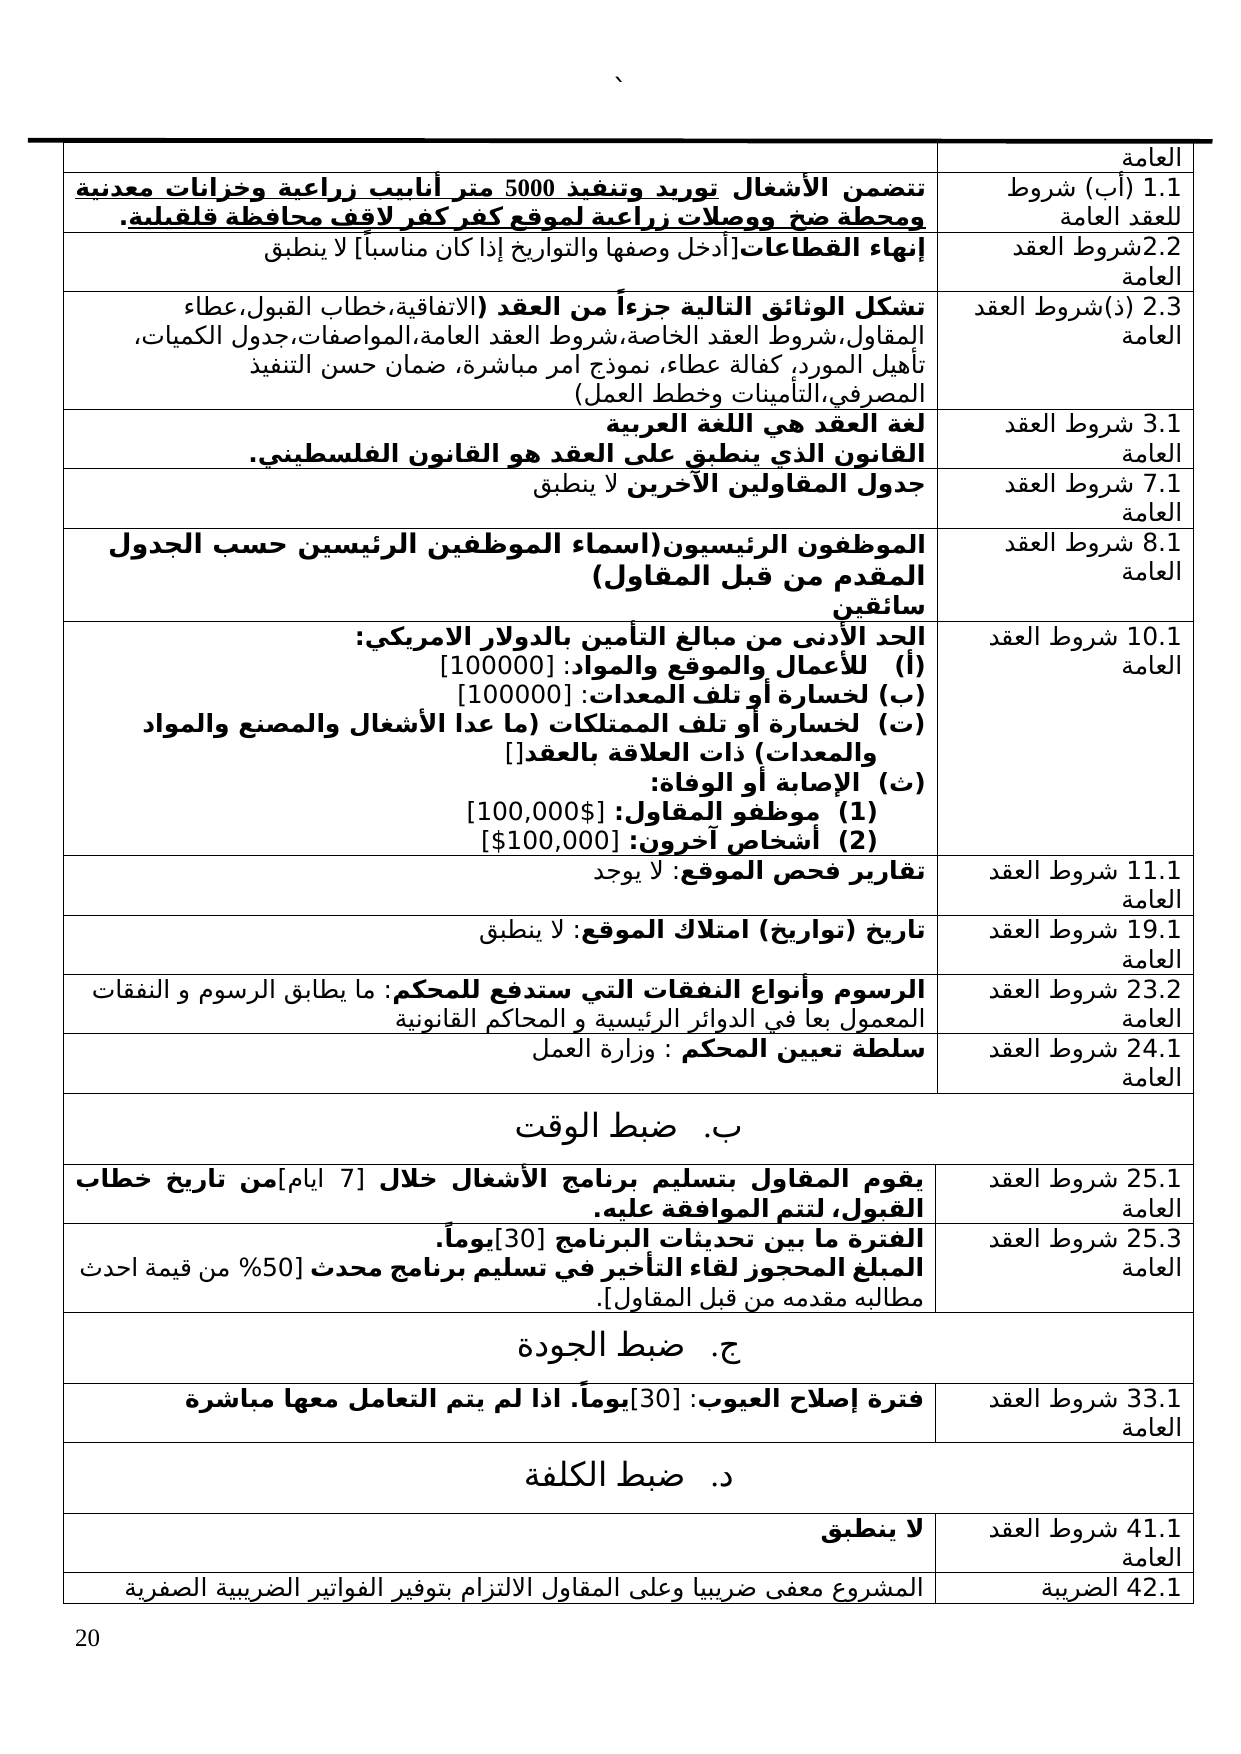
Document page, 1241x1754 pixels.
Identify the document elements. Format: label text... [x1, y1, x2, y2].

table_cell ج. ضبط الجودة [64, 1313, 1193, 1383]
table_cell الحد الأدنى من مبالغ التأمين بالدولار الامريكي: (أ) للأعمال والموقع والمواد: [100000] (ب) لخسارة أو تلف المعدات: [100000] (ت) لخسارة أو تلف الممتلكات (ما عدا الأشغال والمصنع والمواد والمعدات) ذات العلاقة بالعقد[] (ث) الإصابة أو الوفاة: (1) موظفو المقاول: [$100,000] (2) أشخاص آخرون: [100,000$] [64, 622, 937, 855]
table_cell تقارير فحص الموقع: لا يوجد [64, 856, 937, 914]
table_cell 33.1 شروط العقد العامة [936, 1384, 1193, 1442]
table_cell 2.2شروط العقد العامة [938, 233, 1193, 291]
table_cell 24.1 شروط العقد العامة [938, 1034, 1193, 1093]
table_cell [64, 143, 937, 172]
table_cell تتضمن الأشغال توريد وتنفيذ 5000 متر أنابيب زراعية وخزانات معدنية ومحطة ضخ ووصلات زراعية لموقع كفر كفر لاقف محافظة قلقيلية. [64, 173, 937, 232]
table_cell يقوم المقاول بتسليم برنامج الأشغال خلال [7 ايام]من تاريخ خطاب القبول، لتتم الموافقة عليه. [64, 1165, 935, 1223]
table_cell 25.3 شروط العقد العامة [936, 1224, 1193, 1312]
table_cell جدول المقاولين الآخرين لا ينطبق [64, 469, 937, 527]
table_cell ب. ضبط الوقت [64, 1094, 1193, 1163]
table_cell الموظفون الرئيسيون(اسماء الموظفين الرئيسين حسب الجدول المقدم من قبل المقاول) سائقين [64, 529, 937, 621]
table_cell 23.2 شروط العقد العامة [938, 975, 1193, 1033]
table_cell د. ضبط الكلفة [64, 1443, 1193, 1513]
table_cell 11.1 شروط العقد العامة [938, 856, 1193, 914]
table_cell سلطة تعيين المحكم : وزارة العمل [64, 1034, 937, 1093]
table_cell تاريخ (تواريخ) امتلاك الموقع: لا ينطبق [64, 916, 937, 974]
table_cell 42.1 الضريبة [936, 1573, 1193, 1602]
table_cell 2.3 (ذ)شروط العقد العامة [938, 292, 1193, 409]
table_cell 1.1 (أب) شروط للعقد العامة [938, 173, 1193, 232]
table_cell إنهاء القطاعات[أدخل وصفها والتواريخ إذا كان مناسباً] لا ينطبق [64, 233, 937, 291]
table_cell 41.1 شروط العقد العامة [936, 1514, 1193, 1572]
table_cell 7.1 شروط العقد العامة [938, 469, 1193, 527]
table_cell الرسوم وأنواع النفقات التي ستدفع للمحكم: ما يطابق الرسوم و النفقات المعمول بعا في الدوائر الرئيسية و المحاكم القانونية [64, 975, 937, 1033]
table_cell 8.1 شروط العقد العامة [938, 529, 1193, 621]
table_cell فترة إصلاح العيوب: [30]يوماً. اذا لم يتم التعامل معها مباشرة [64, 1384, 935, 1442]
table_cell 25.1 شروط العقد العامة [936, 1165, 1193, 1223]
table_cell الفترة ما بين تحديثات البرنامج [30]يوماً. المبلغ المحجوز لقاء التأخير في تسليم برنامج محدث [50% من قيمة احدث مطالبه مقدمه من قبل المقاول]. [64, 1224, 935, 1312]
table_cell المشروع معفى ضريبيا وعلى المقاول الالتزام بتوفير الفواتير الضريبية الصفرية [64, 1573, 935, 1602]
table_cell 10.1 شروط العقد العامة [938, 622, 1193, 855]
table_cell لا ينطبق [64, 1514, 935, 1572]
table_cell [938, 143, 1193, 172]
table_cell 19.1 شروط العقد العامة [938, 916, 1193, 974]
table_cell تشكل الوثائق التالية جزءاً من العقد (الاتفاقية،خطاب القبول،عطاء المقاول،شروط العقد الخاصة،شروط العقد العامة،المواصفات،جدول الكميات، تأهيل المورد، كفالة عطاء، نموذج امر مباشرة، ضمان حسن التنفيذ المصرفي،التأمينات وخطط العمل) [64, 292, 937, 409]
table_cell 3.1 شروط العقد العامة [938, 410, 1193, 468]
table_cell لغة العقد هي اللغة العربية القانون الذي ينطبق على العقد هو القانون الفلسطيني. [64, 410, 937, 468]
